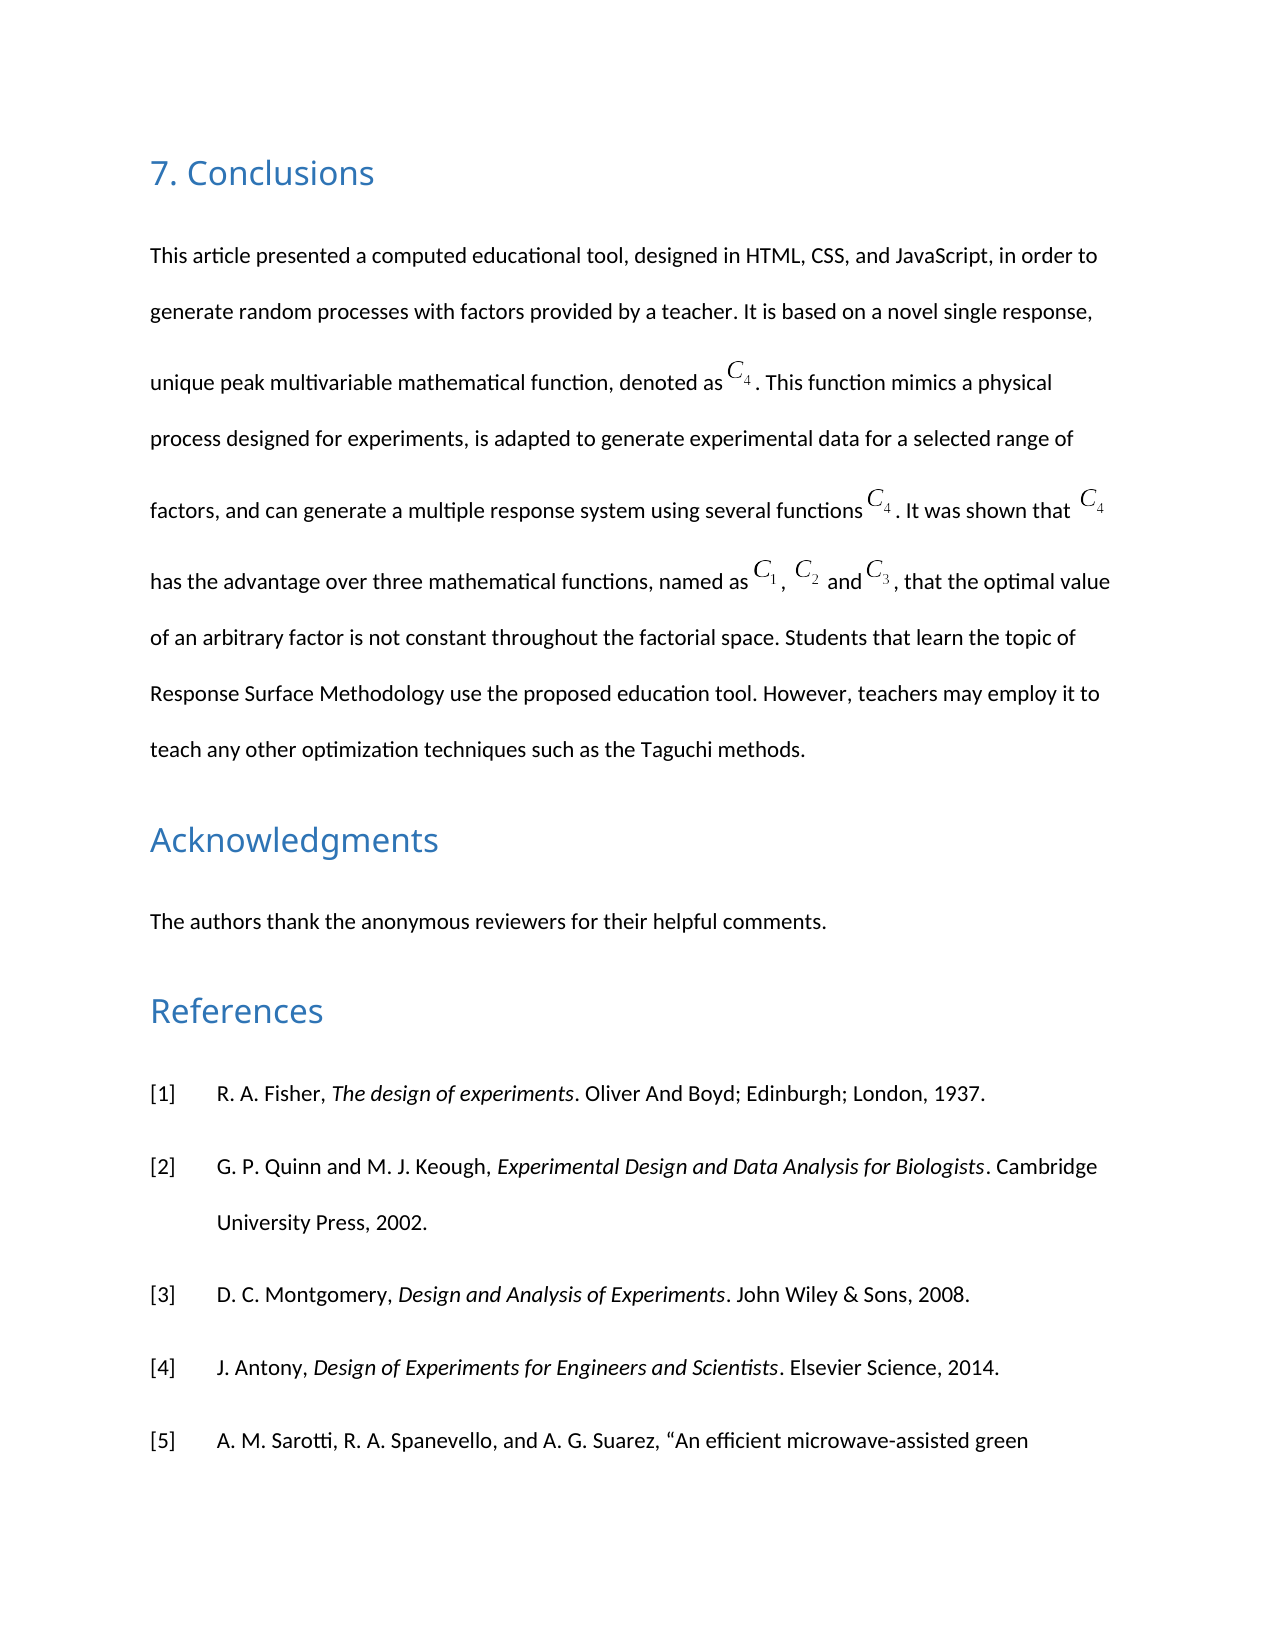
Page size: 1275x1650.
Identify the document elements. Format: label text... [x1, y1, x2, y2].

text [2] G. P. Quinn and M. J. Keough, Experimental Design and Data Analysis for Biologists. Cambridge University Press, 2002. [150, 1152, 1125, 1236]
subtitle References [150, 988, 1125, 1034]
text [4] J. Antony, Design of Experiments for Engineers and Scientists. Elsevier Science, 2014. [150, 1353, 1125, 1381]
subtitle Acknowledgments [150, 816, 1125, 862]
text [3] D. C. Montgomery, Design and Analysis of Experiments. John Wiley & Sons, 2008. [150, 1281, 1125, 1309]
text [150, 1426, 1125, 1454]
text This article presented a computed educational tool, designed in HTML, CSS, and JavaScript, in order to generate random processes with factors provided by a teacher. It is based on a novel single response, unique peak multivariable mathematical function, denoted as. This function mimics a physical process designed for experiments, is adapted to generate experimental data for a selected range of factors, and can generate a multiple response system using several functions. It was shown that has the advantage over three mathematical functions, named as, and, that the optimal value of an arbitrary factor is not constant throughout the factorial space. Students that learn the topic of Response Surface Methodology use the proposed education tool. However, teachers may employ it to teach any other optimization techniques such as the Taguchi methods. [150, 241, 1125, 763]
subtitle 7. Conclusions [150, 150, 1125, 195]
text [1] R. A. Fisher, The design of experiments. Oliver And Boyd; Edinburgh; London, 1937. [150, 1079, 1125, 1107]
text The authors thank the anonymous reviewers for their helpful comments. [150, 907, 1125, 935]
